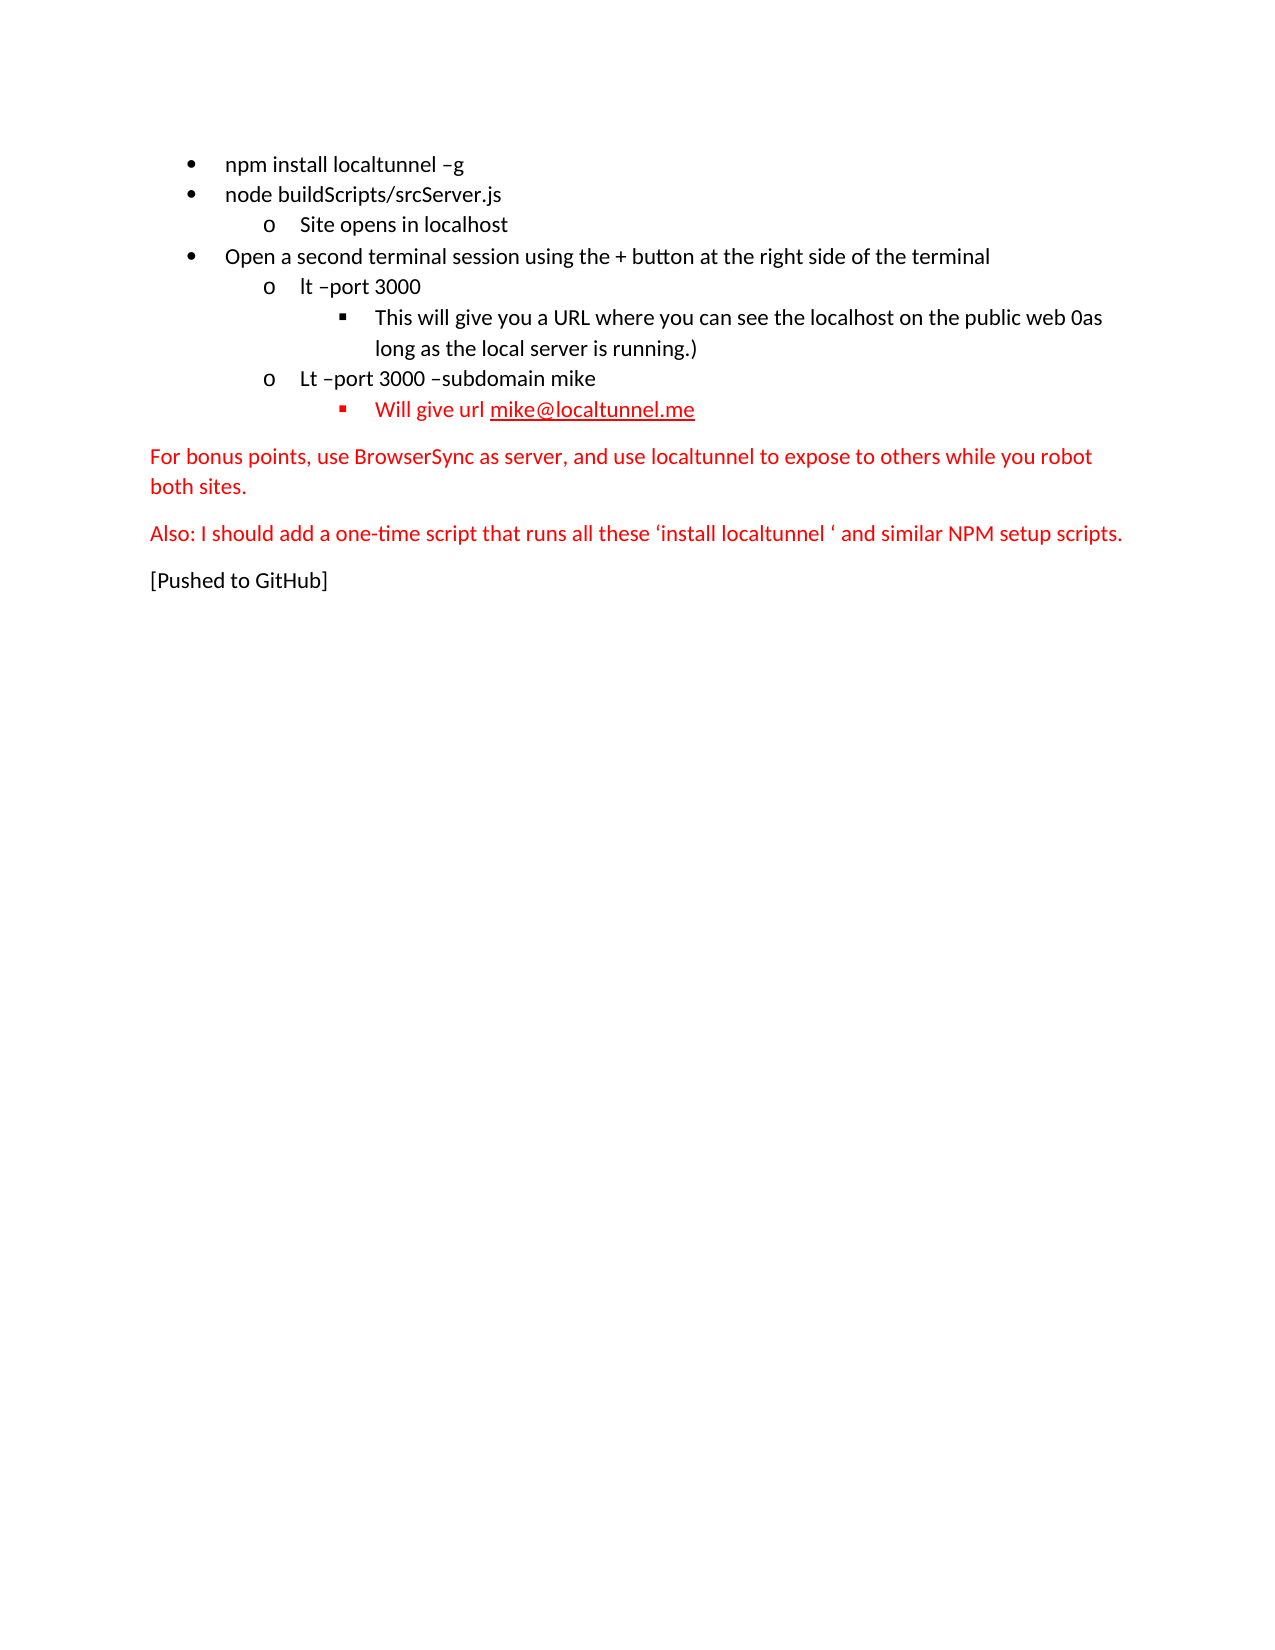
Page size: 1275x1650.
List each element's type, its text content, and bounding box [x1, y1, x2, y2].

text For bonus points, use BrowserSync as server, and use localtunnel to expose to others while you robot both sites. [150, 442, 1125, 501]
list Lt –port 3000 –subdomain mike [262, 364, 1125, 393]
list Open a second terminal session using the + button at the right side of the terminal [187, 242, 1125, 270]
list node buildScripts/srcServer.js [187, 180, 1125, 208]
list Site opens in localhost [262, 210, 1125, 239]
text [Pushed to GitHub] [150, 566, 1125, 594]
list npm install localtunnel –g [187, 150, 1125, 178]
list Will give url mike@localtunnel.me [337, 395, 1125, 423]
list This will give you a URL where you can see the localhost on the public web 0as long as the local server is running.) [337, 303, 1125, 362]
text Also: I should add a one-time script that runs all these ‘install localtunnel ‘ and similar NPM setup scripts. [150, 519, 1125, 547]
list lt –port 3000 [262, 272, 1125, 301]
